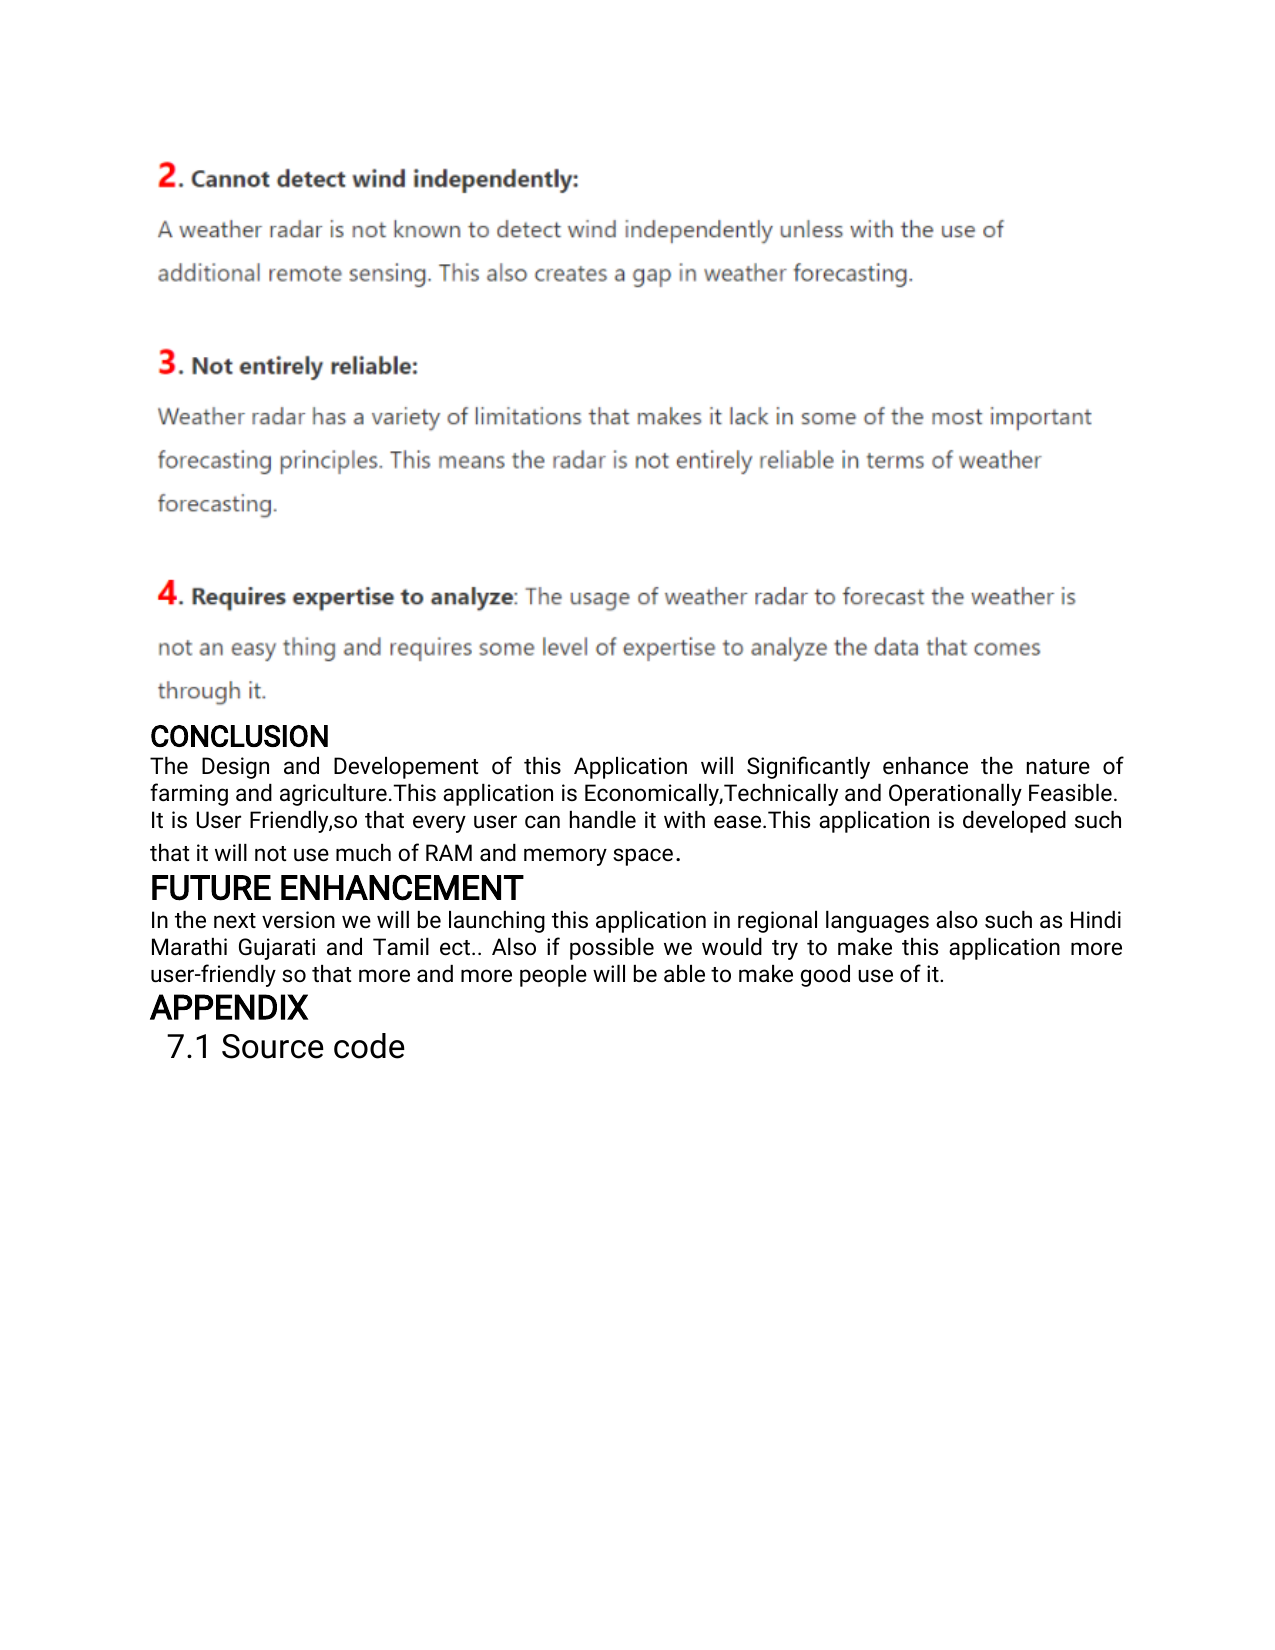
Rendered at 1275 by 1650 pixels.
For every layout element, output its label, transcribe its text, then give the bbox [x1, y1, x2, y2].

text 7.1 Source code [150, 1027, 1125, 1066]
picture [150, 150, 1125, 720]
text The Design and Developement of this Application will Significantly enhance the nature of farming and agriculture.This application is Economically,Technically and Operationally Feasible. [150, 753, 1125, 807]
text APPENDIX [150, 988, 1125, 1027]
text FUTURE ENHANCEMENT [150, 868, 1125, 907]
text In the next version we will be launching this application in regional languages also such as Hindi Marathi Gujarati and Tamil ect.. Also if possible we would try to make this application more user-friendly so that more and more people will be able to make good use of it. [150, 907, 1125, 988]
text CONCLUSION [150, 720, 1125, 753]
text It is User Friendly,so that every user can handle it with ease.This application is developed such that it will not use much of RAM and memory space. [150, 807, 1125, 868]
